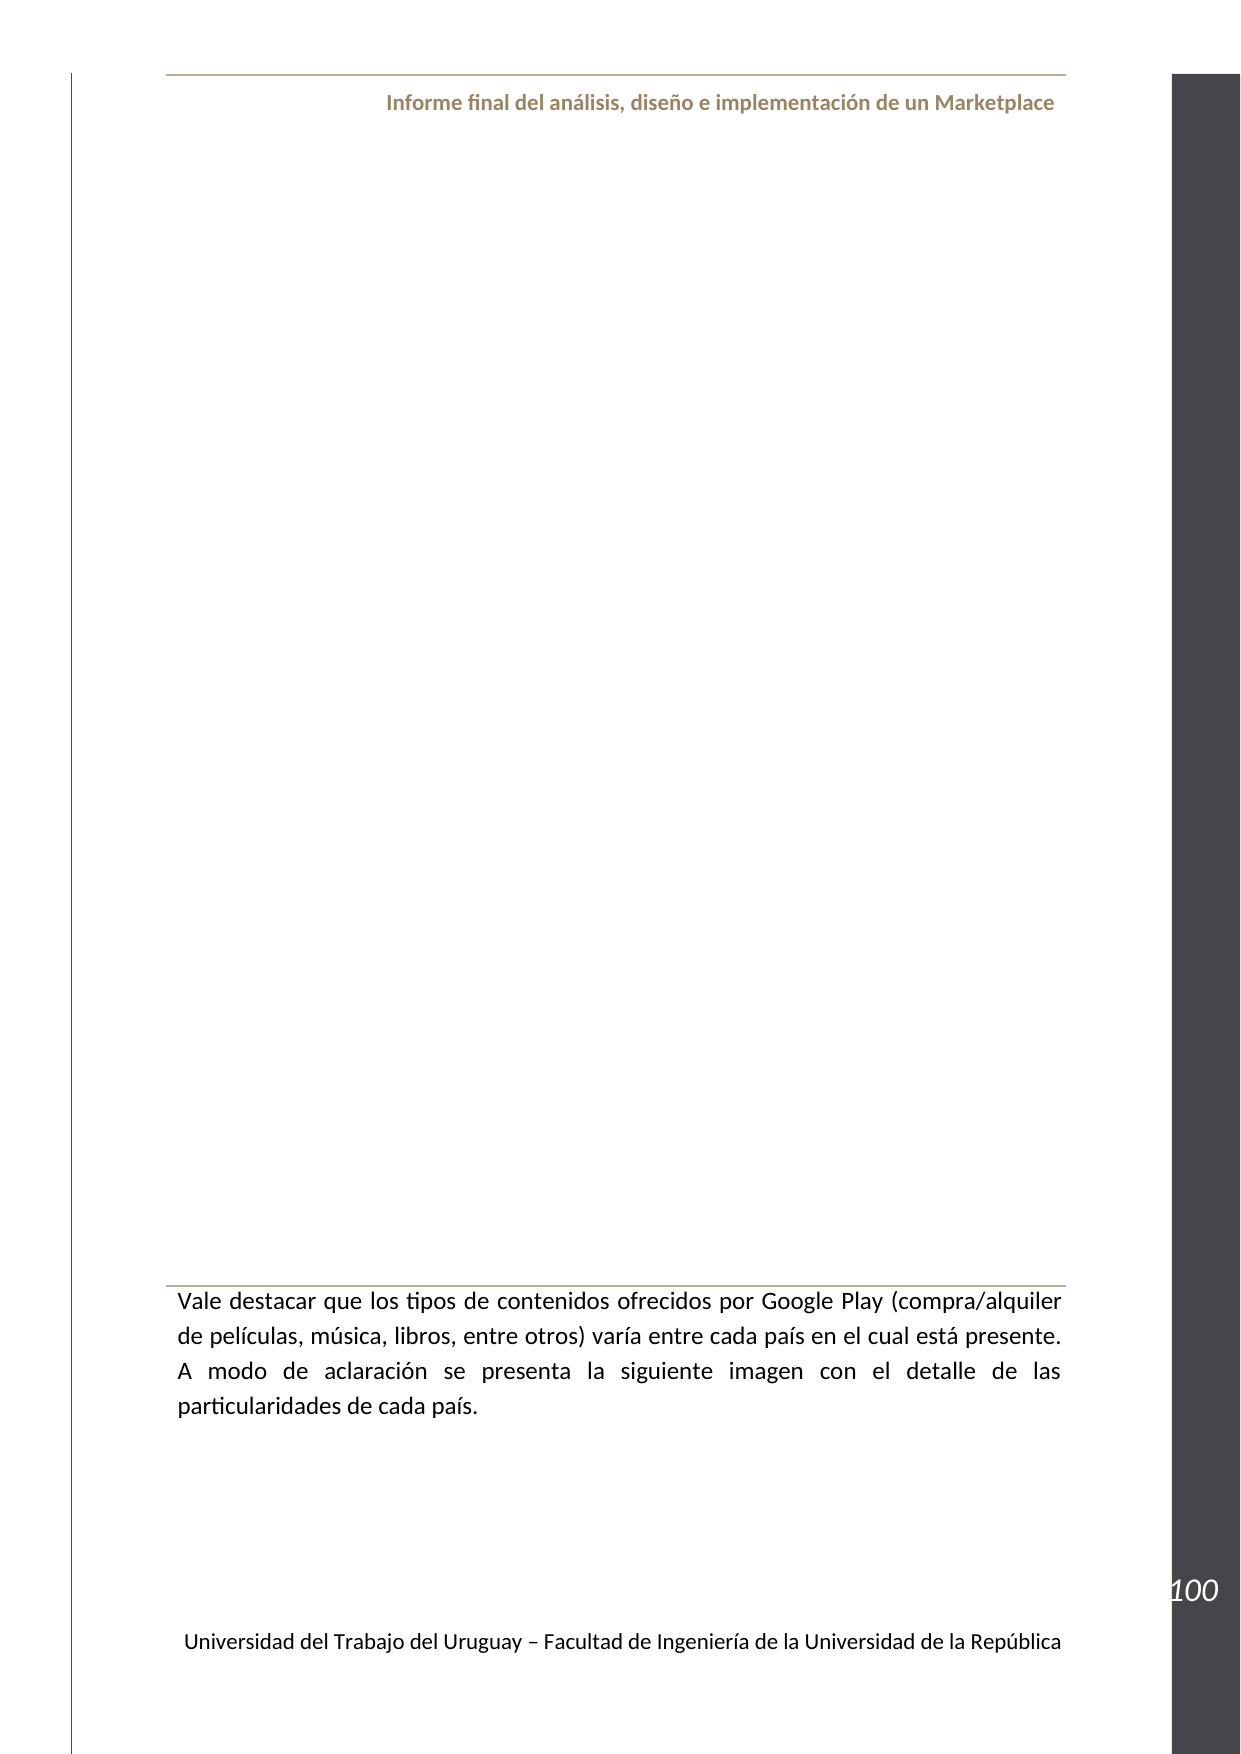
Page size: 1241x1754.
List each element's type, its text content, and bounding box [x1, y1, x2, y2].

text Vale destacar que los tipos de contenidos ofrecidos por Google Play (compra/alquiler de películas, música, libros, entre otros) varía entre cada país en el cual está presente. A modo de aclaración se presenta la siguiente imagen con el detalle de las particularidades de cada país. [177, 1287, 1063, 1421]
